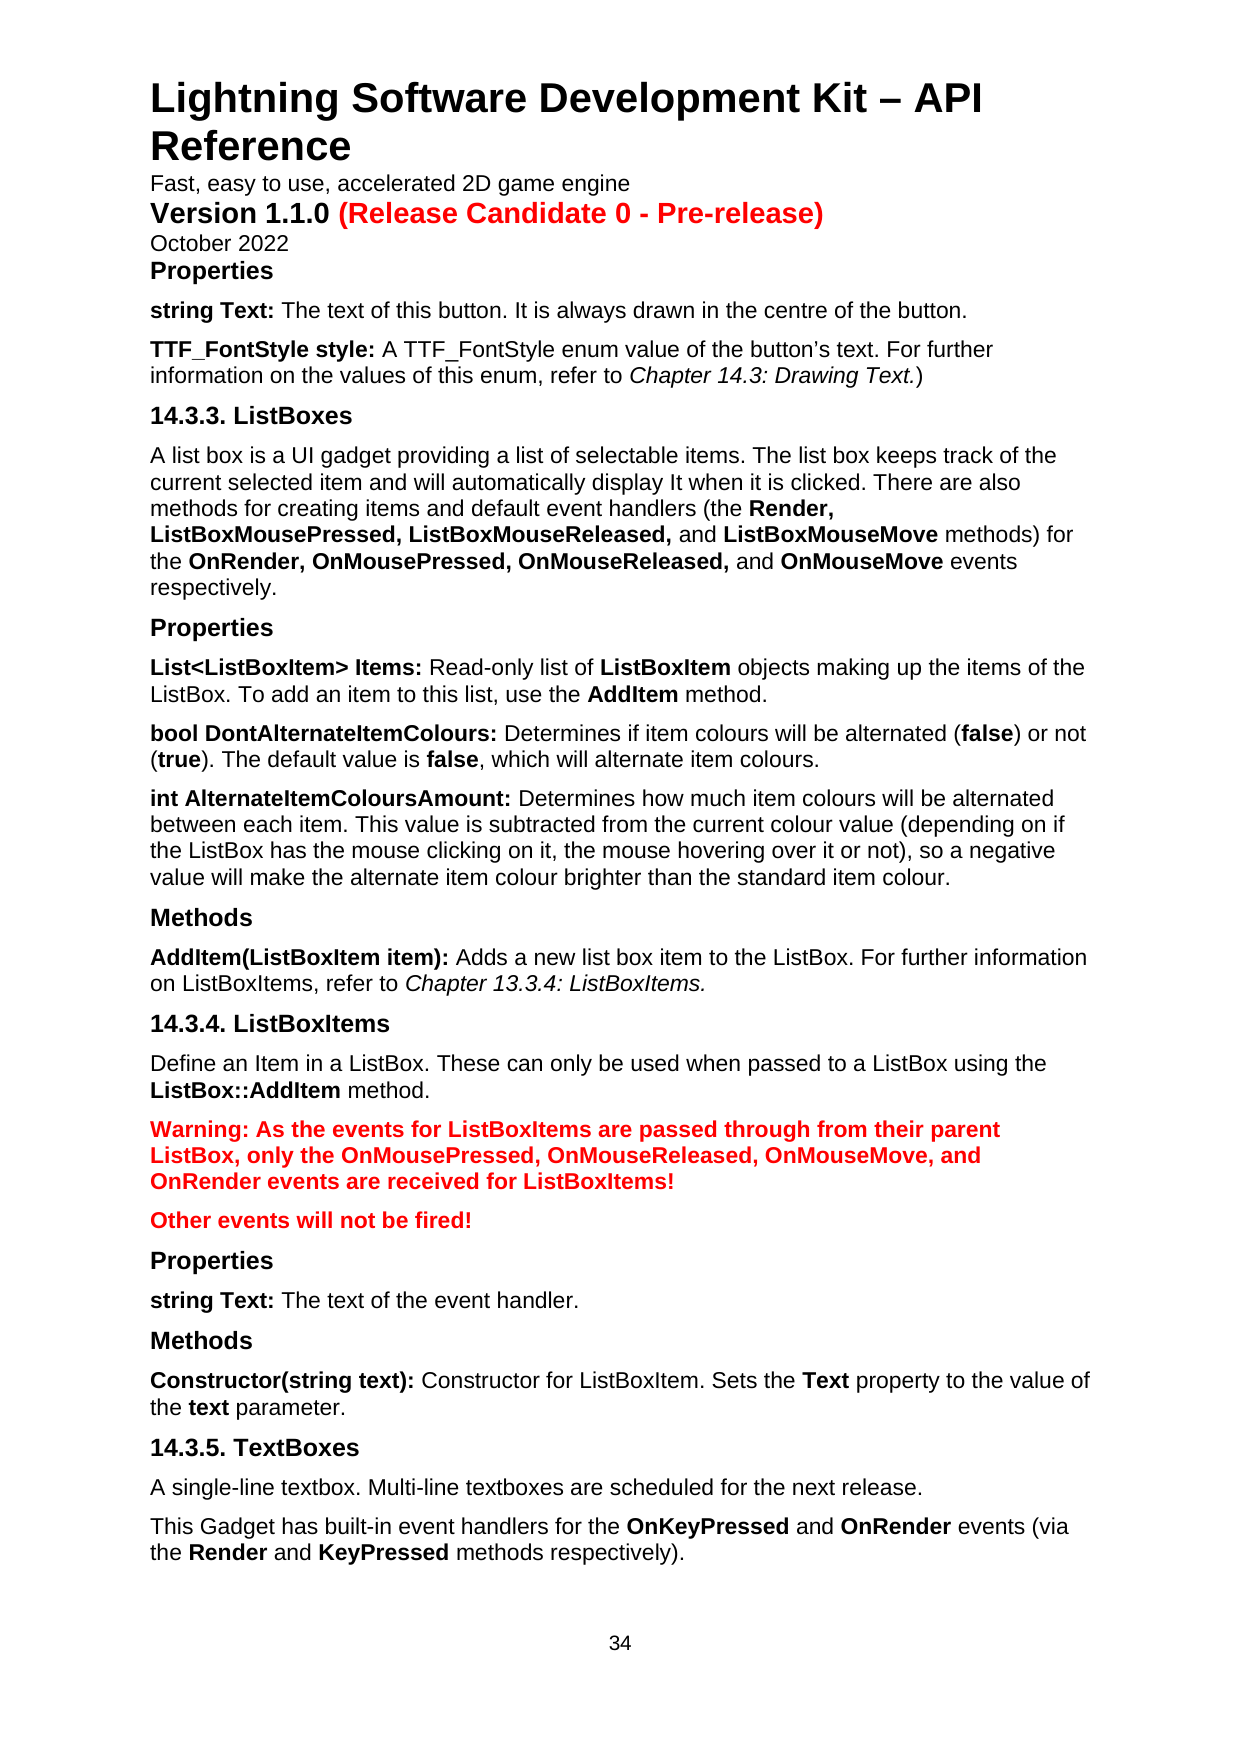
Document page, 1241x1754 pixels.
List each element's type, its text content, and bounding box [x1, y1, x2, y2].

text Constructor(string text): Constructor for ListBoxItem. Sets the Text property to the value of the text parameter. [150, 1367, 1090, 1420]
text Properties [150, 256, 1090, 284]
text string Text: The text of the event handler. [150, 1287, 1090, 1313]
text 14.3.5. TextBoxes [150, 1432, 1090, 1461]
text Methods [150, 903, 1090, 931]
text Define an Item in a ListBox. These can only be used when passed to a ListBox using the ListBox::AddItem method. [150, 1050, 1090, 1103]
text Methods [150, 1326, 1090, 1355]
text List<ListBoxItem> Items: Read-only list of ListBoxItem objects making up the items of the ListBox. To add an item to this list, use the AddItem method. [150, 654, 1090, 707]
text int AlternateItemColoursAmount: Determines how much item colours will be alternated between each item. This value is subtracted from the current colour value (depending on if the ListBox has the mouse clicking on it, the mouse hovering over it or not), so a negative value will make the alternate item colour brighter than the standard item colour. [150, 785, 1090, 890]
text This Gadget has built-in event handlers for the OnKeyPressed and OnRender events (via the Render and KeyPressed methods respectively). [150, 1513, 1090, 1565]
text 14.3.4. ListBoxItems [150, 1009, 1090, 1038]
text AddItem(ListBoxItem item): Adds a new list box item to the ListBox. For further information on ListBoxItems, refer to Chapter 13.3.4: ListBoxItems. [150, 944, 1090, 997]
text Warning: As the events for ListBoxItems are passed through from their parent ListBox, only the OnMousePressed, OnMouseReleased, OnMouseMove, and OnRender events are received for ListBoxItems! [150, 1116, 1090, 1194]
text Properties [150, 1246, 1090, 1275]
text Properties [150, 613, 1090, 642]
text bool DontAlternateItemColours: Determines if item colours will be alternated (false) or not (true). The default value is false, which will alternate item colours. [150, 719, 1090, 772]
text A single-line textbox. Multi-line textboxes are scheduled for the next release. [150, 1474, 1090, 1500]
text Other events will not be fired! [150, 1207, 1090, 1233]
text string Text: The text of this button. It is always drawn in the centre of the button. [150, 297, 1090, 323]
text 14.3.3. ListBoxes [150, 401, 1090, 430]
